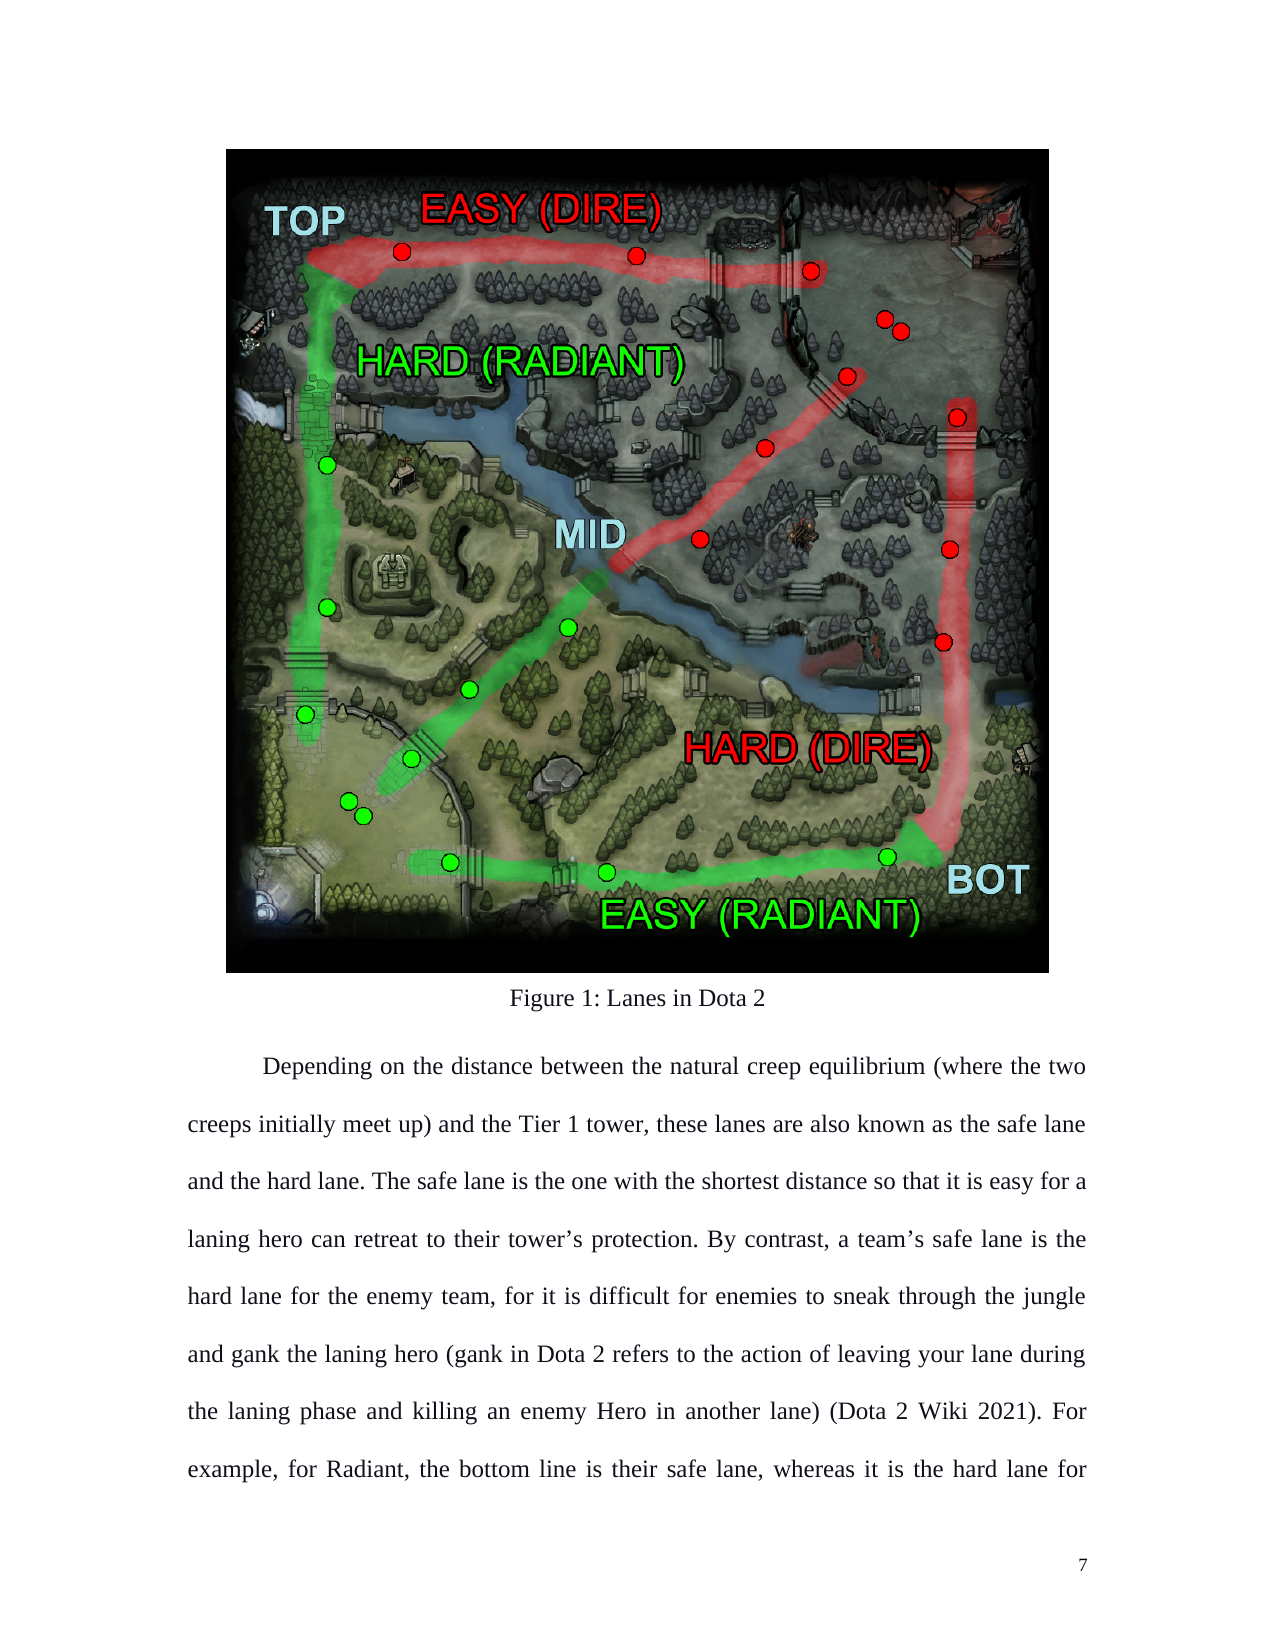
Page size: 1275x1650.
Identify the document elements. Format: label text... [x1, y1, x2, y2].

text Figure 1: Lanes in Dota 2 [187, 983, 1087, 1012]
picture [226, 149, 1049, 973]
